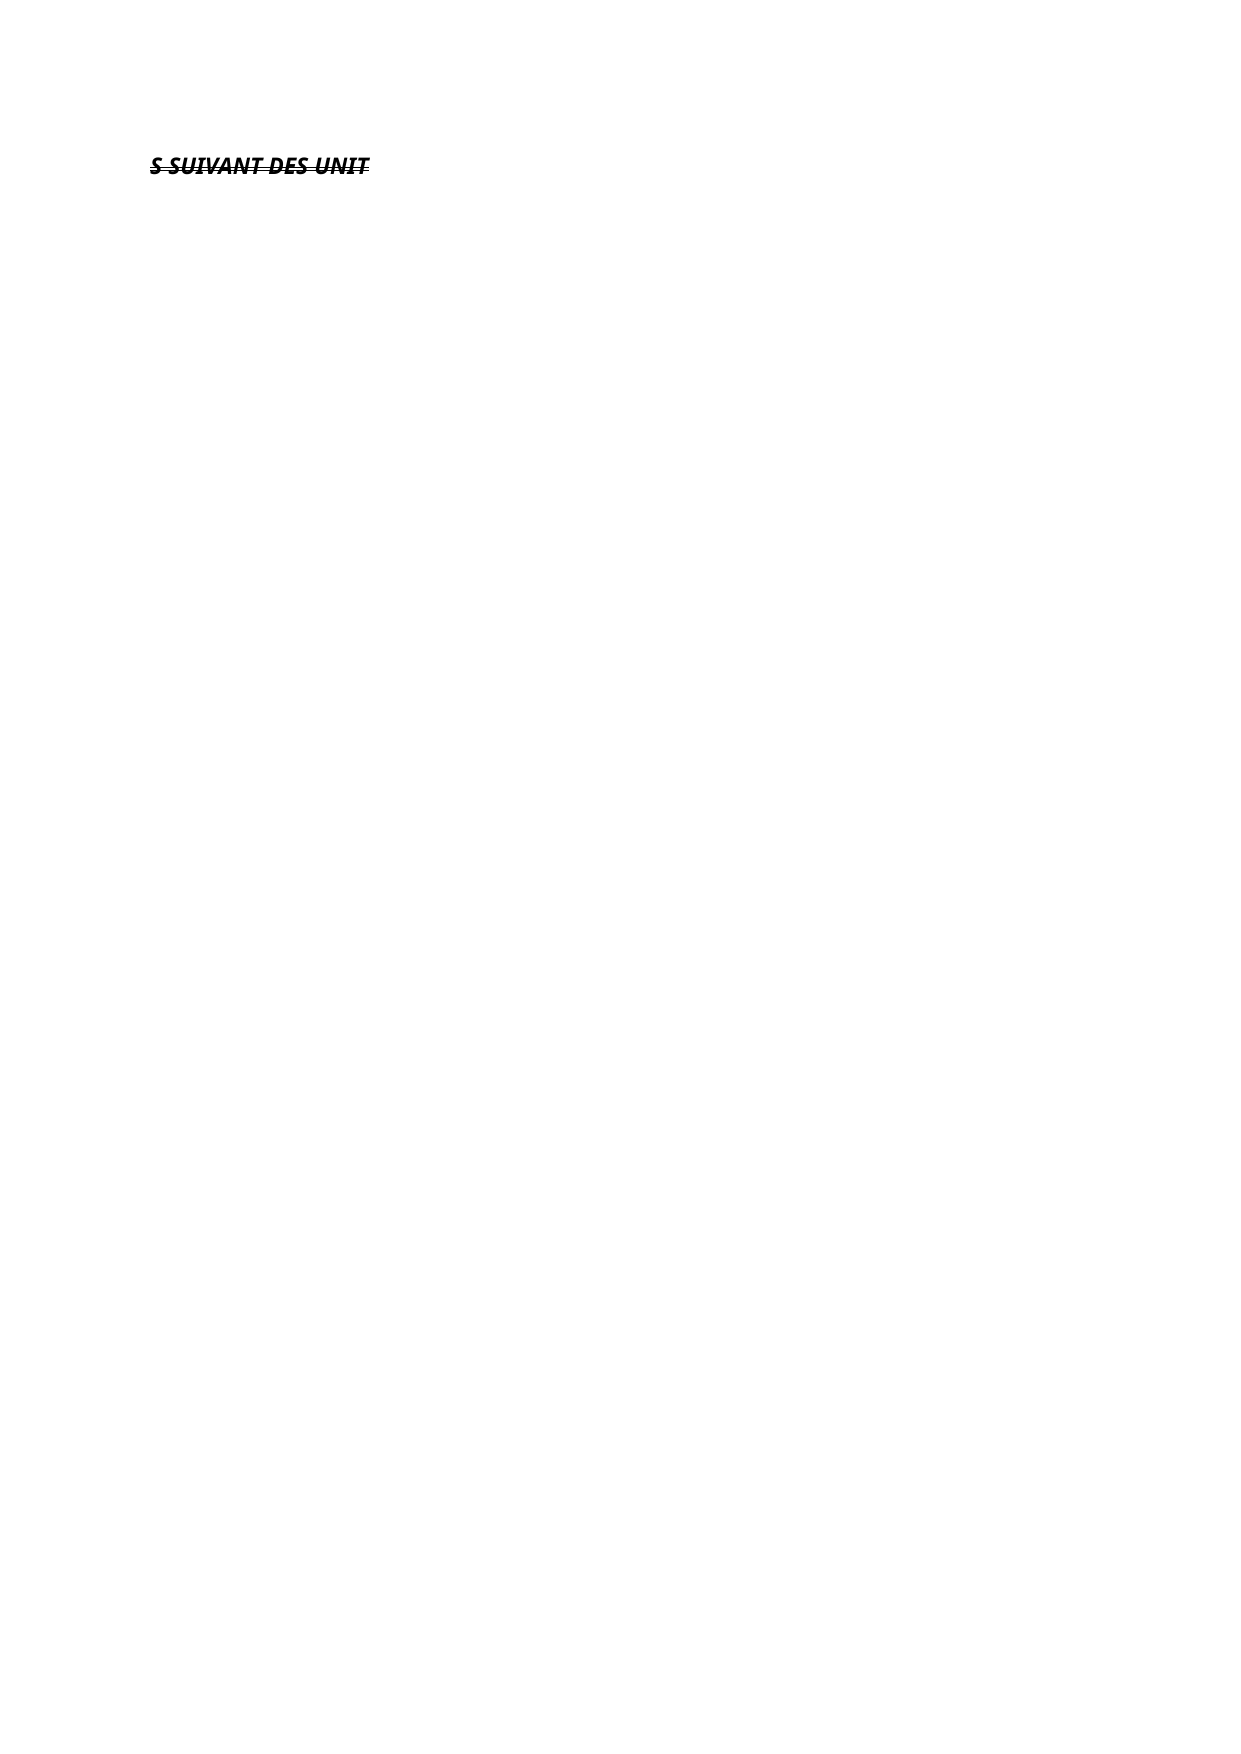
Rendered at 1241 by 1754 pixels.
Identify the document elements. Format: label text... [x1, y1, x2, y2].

text s suivant des unit [150, 150, 1090, 181]
